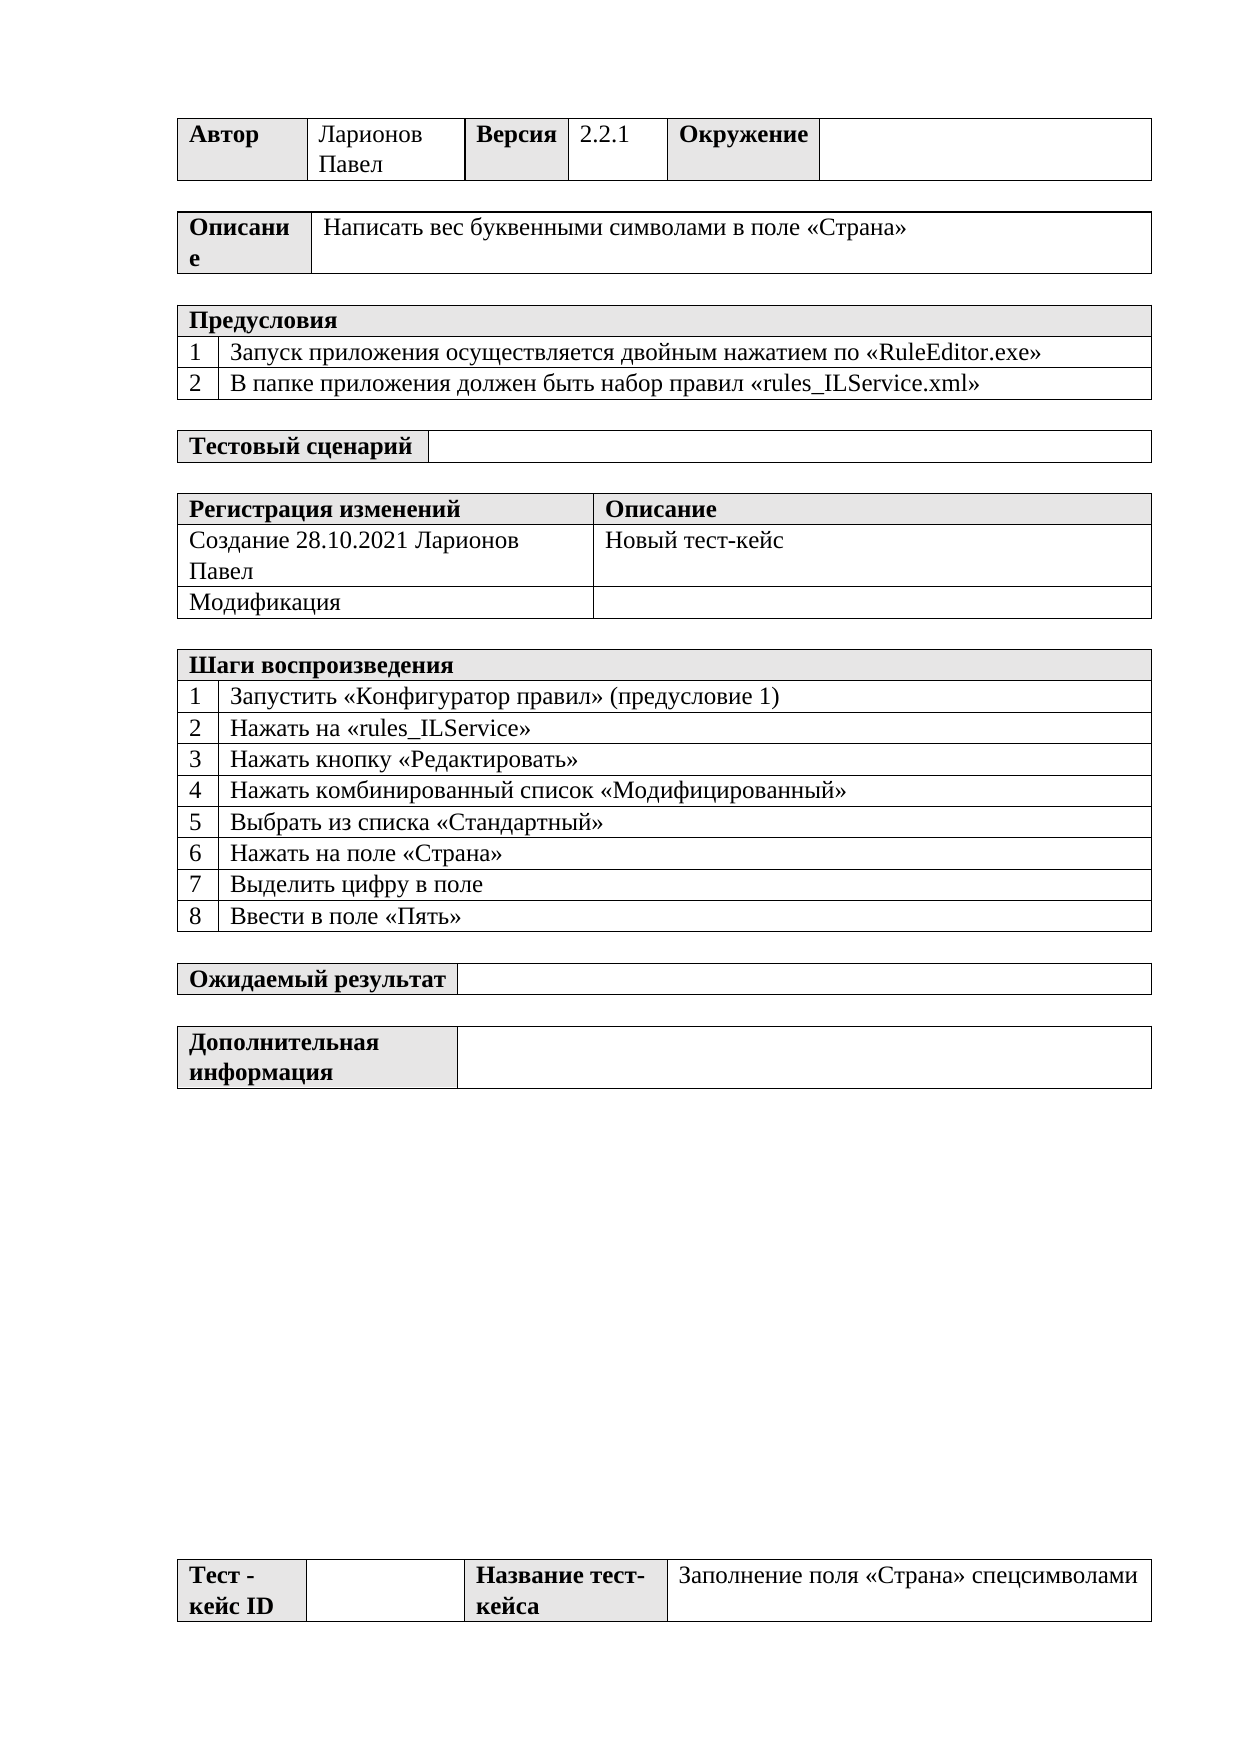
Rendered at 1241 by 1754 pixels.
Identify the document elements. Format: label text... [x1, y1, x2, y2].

table_cell 2 [178, 713, 218, 743]
table_cell [820, 119, 1151, 180]
table_cell Выделить цифру в поле [219, 870, 1151, 900]
table_header [458, 964, 1151, 994]
table_cell В папке приложения должен быть набор правил «rules_ILService.xml» [219, 368, 1151, 399]
table_cell 6 [178, 838, 218, 868]
table_header [429, 431, 1151, 462]
table_cell Выбрать из списка «Стандартный» [219, 807, 1151, 837]
table_cell 2 [178, 368, 218, 399]
table_cell Окружение [668, 119, 819, 180]
table_cell Запуск приложения осуществляется двойным нажатием по «RuleEditor.exe» [219, 337, 1151, 367]
table_header [458, 1027, 1151, 1087]
table_header Написать вес буквенными символами в поле «Страна» [312, 213, 1151, 273]
table_header Шаги воспроизведения [178, 650, 1151, 680]
table_header Тестовый сценарий [178, 431, 428, 462]
table_header Описание [594, 494, 1151, 524]
table_header Регистрация изменений [178, 494, 593, 524]
table_header Описание [178, 213, 311, 273]
table_header Дополнительная информация [178, 1027, 457, 1087]
table_cell 7 [178, 870, 218, 900]
table_cell 2.2.1 [569, 119, 667, 180]
table_header Название тест- кейса [465, 1560, 667, 1621]
table_cell Версия [466, 119, 568, 180]
table_header Предусловия [178, 306, 1151, 336]
table_cell 3 [178, 744, 218, 774]
table_cell Автор [178, 119, 307, 180]
table_cell Нажать на «rules_ILService» [219, 713, 1151, 743]
table_cell 1 [178, 681, 218, 712]
table_cell [594, 587, 1151, 618]
table_cell Запустить «Конфигуратор правил» (предусловие 1) [219, 681, 1151, 712]
table_header Тест -кейс ID [178, 1560, 306, 1621]
table_cell 8 [178, 901, 218, 931]
table_cell 4 [178, 776, 218, 806]
table_cell Нажать комбинированный список «Модифицированный» [219, 776, 1151, 806]
table_cell 5 [178, 807, 218, 837]
table_cell Нажать кнопку «Редактировать» [219, 744, 1151, 774]
table_cell Ввести в поле «Пять» [219, 901, 1151, 931]
table_cell Нажать на поле «Страна» [219, 838, 1151, 868]
table_header Заполнение поля «Страна» спецсимволами [668, 1560, 1151, 1621]
table_cell Ларионов Павел [308, 119, 464, 180]
table_cell Новый тест-кейс [594, 525, 1151, 586]
table_cell Создание 28.10.2021 Ларионов Павел [178, 525, 593, 586]
table_cell Модификация [178, 587, 593, 618]
table_header [307, 1560, 464, 1621]
table_header Ожидаемый результат [178, 964, 457, 994]
table_cell 1 [178, 337, 218, 367]
